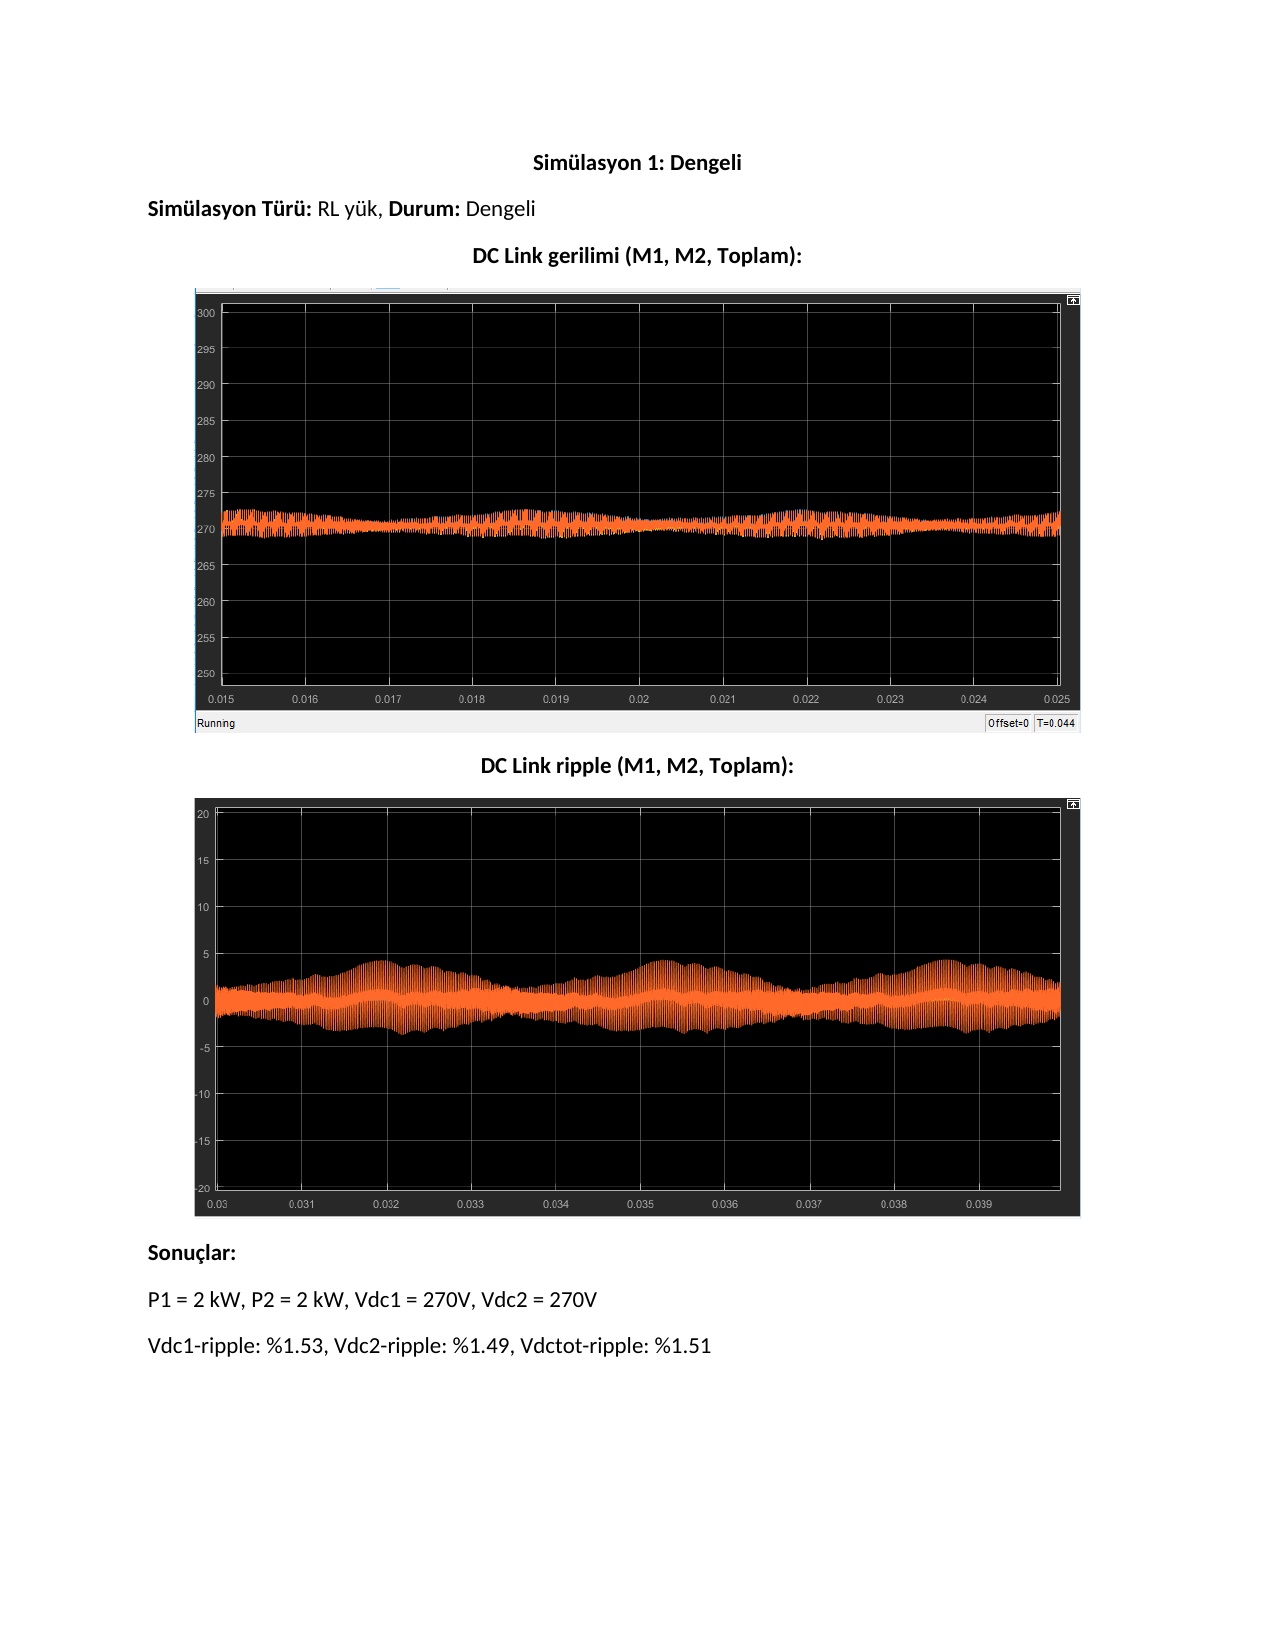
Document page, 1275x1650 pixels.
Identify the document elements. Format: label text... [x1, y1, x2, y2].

text Vdc1-ripple: %1.53, Vdc2-ripple: %1.49, Vdctot-ripple: %1.51 [148, 1332, 1127, 1359]
picture [194, 798, 1081, 1219]
text DC Link gerilimi (M1, M2, Toplam): [148, 241, 1127, 269]
text Simülasyon Türü: RL yük, Durum: Dengeli [148, 194, 1127, 222]
text Sonuçlar: [148, 1238, 1127, 1266]
picture [194, 288, 1081, 733]
text DC Link ripple (M1, M2, Toplam): [148, 751, 1127, 779]
text P1 = 2 kW, P2 = 2 kW, Vdc1 = 270V, Vdc2 = 270V [148, 1285, 1127, 1313]
text Simülasyon 1: Dengeli [148, 148, 1127, 176]
